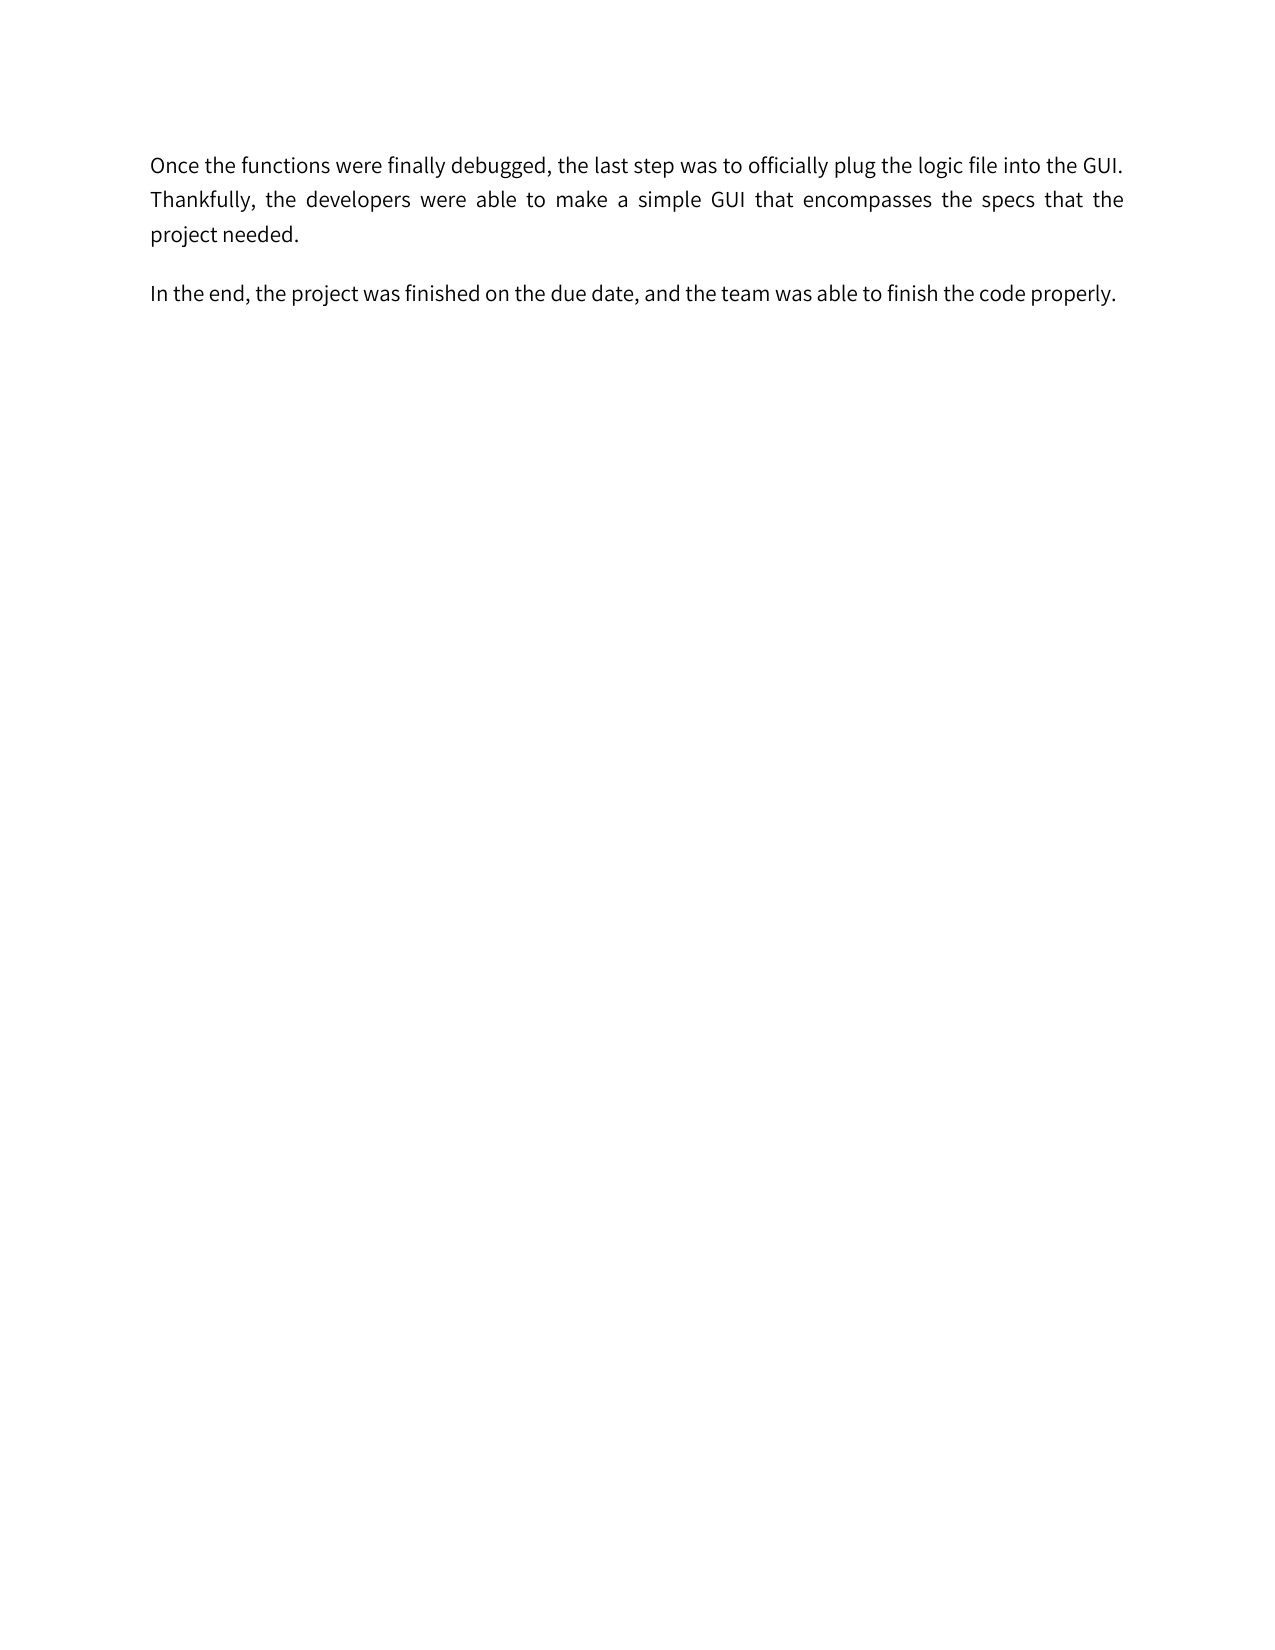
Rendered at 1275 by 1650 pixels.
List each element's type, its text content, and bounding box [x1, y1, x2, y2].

text In the end, the project was finished on the due date, and the team was able to finish the code properly. [150, 278, 1125, 308]
text Once the functions were finally debugged, the last step was to officially plug the logic file into the GUI. Thankfully, the developers were able to make a simple GUI that encompasses the specs that the project needed. [150, 150, 1125, 249]
